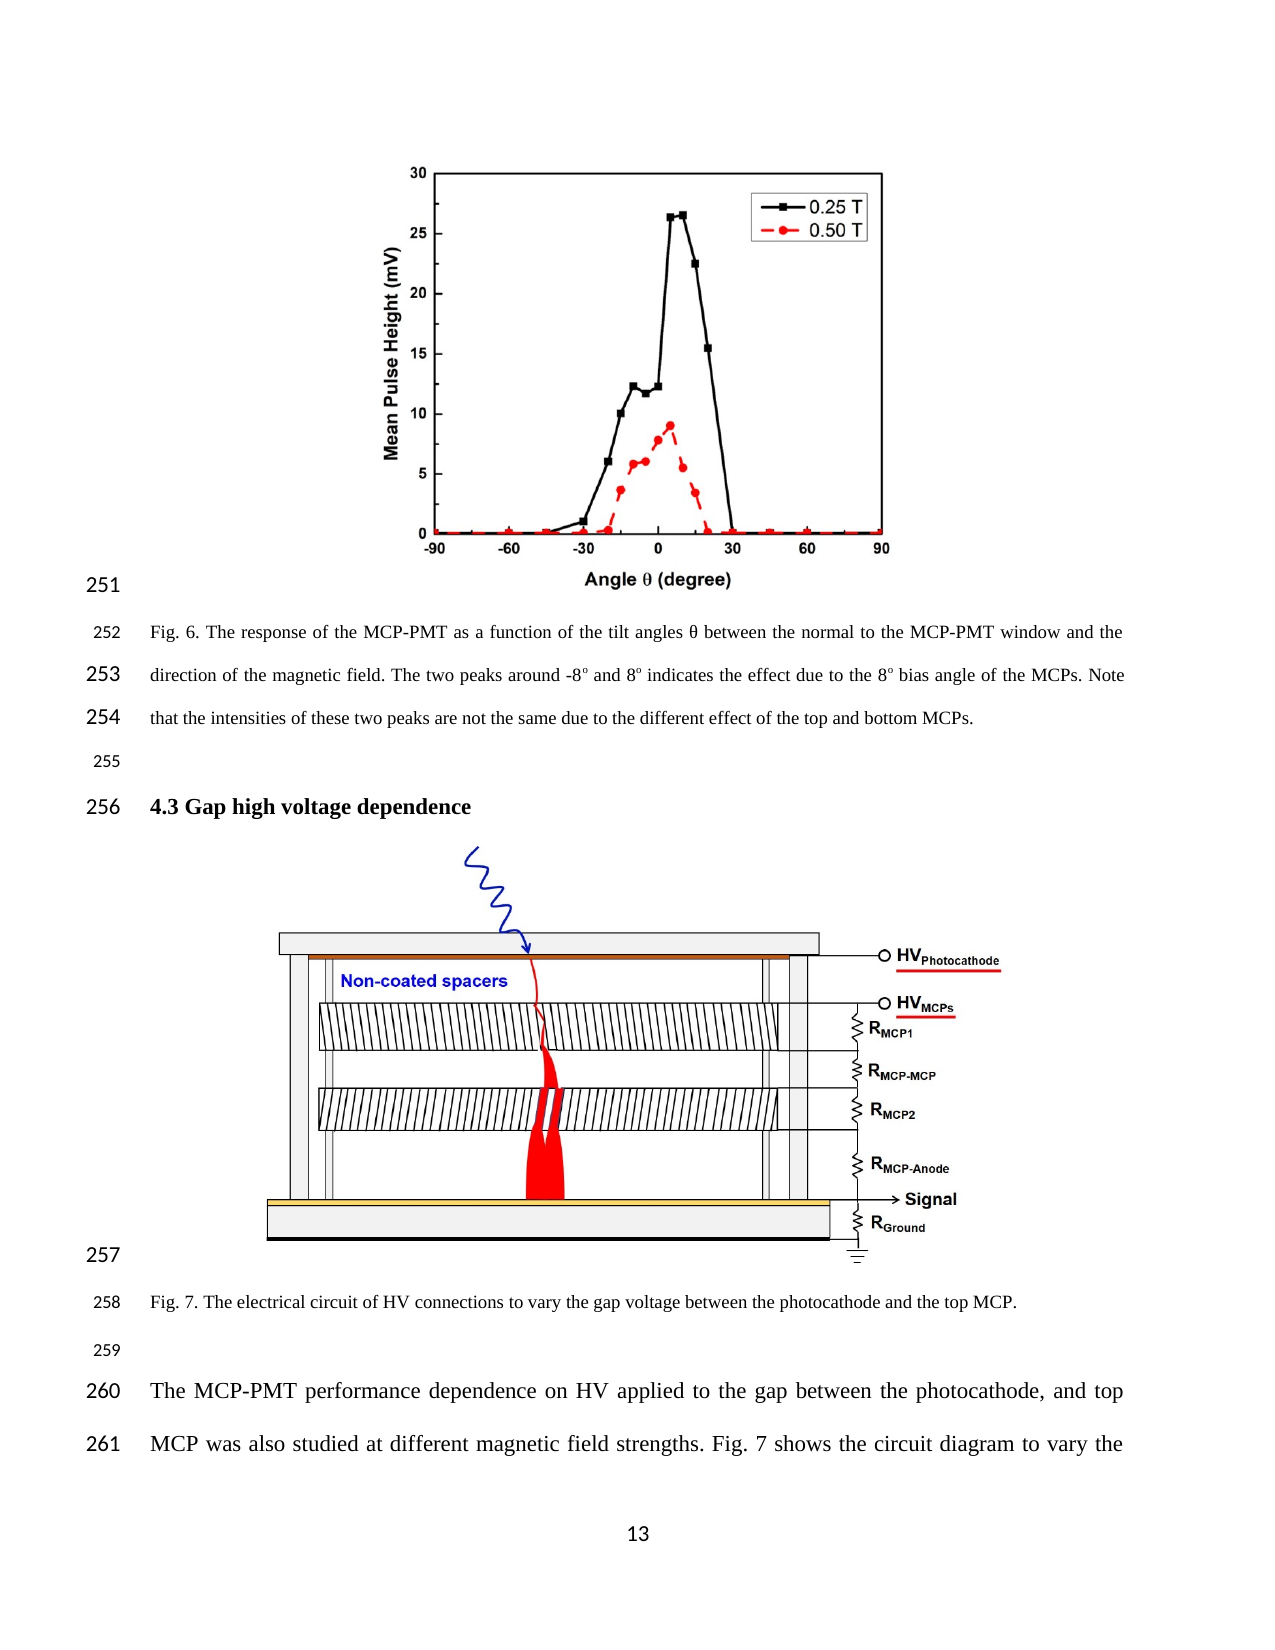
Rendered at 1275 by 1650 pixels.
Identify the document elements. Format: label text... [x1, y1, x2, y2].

text 4.3 Gap high voltage dependence [150, 793, 1125, 819]
text Fig. 7. The electrical circuit of HV connections to vary the gap voltage between the photocathode and the top MCP. [150, 1291, 1125, 1312]
text Fig. 6. The response of the MCP-PMT as a function of the tilt angles θ between the normal to the MCP-PMT window and the direction of the magnetic field. The two peaks around -8o and 8o indicates the effect due to the 8o bias angle of the MCPs. Note that the intensities of these two peaks are not the same due to the different effect of the top and bottom MCPs. [150, 621, 1125, 728]
picture [375, 150, 900, 593]
picture [266, 846, 1009, 1263]
